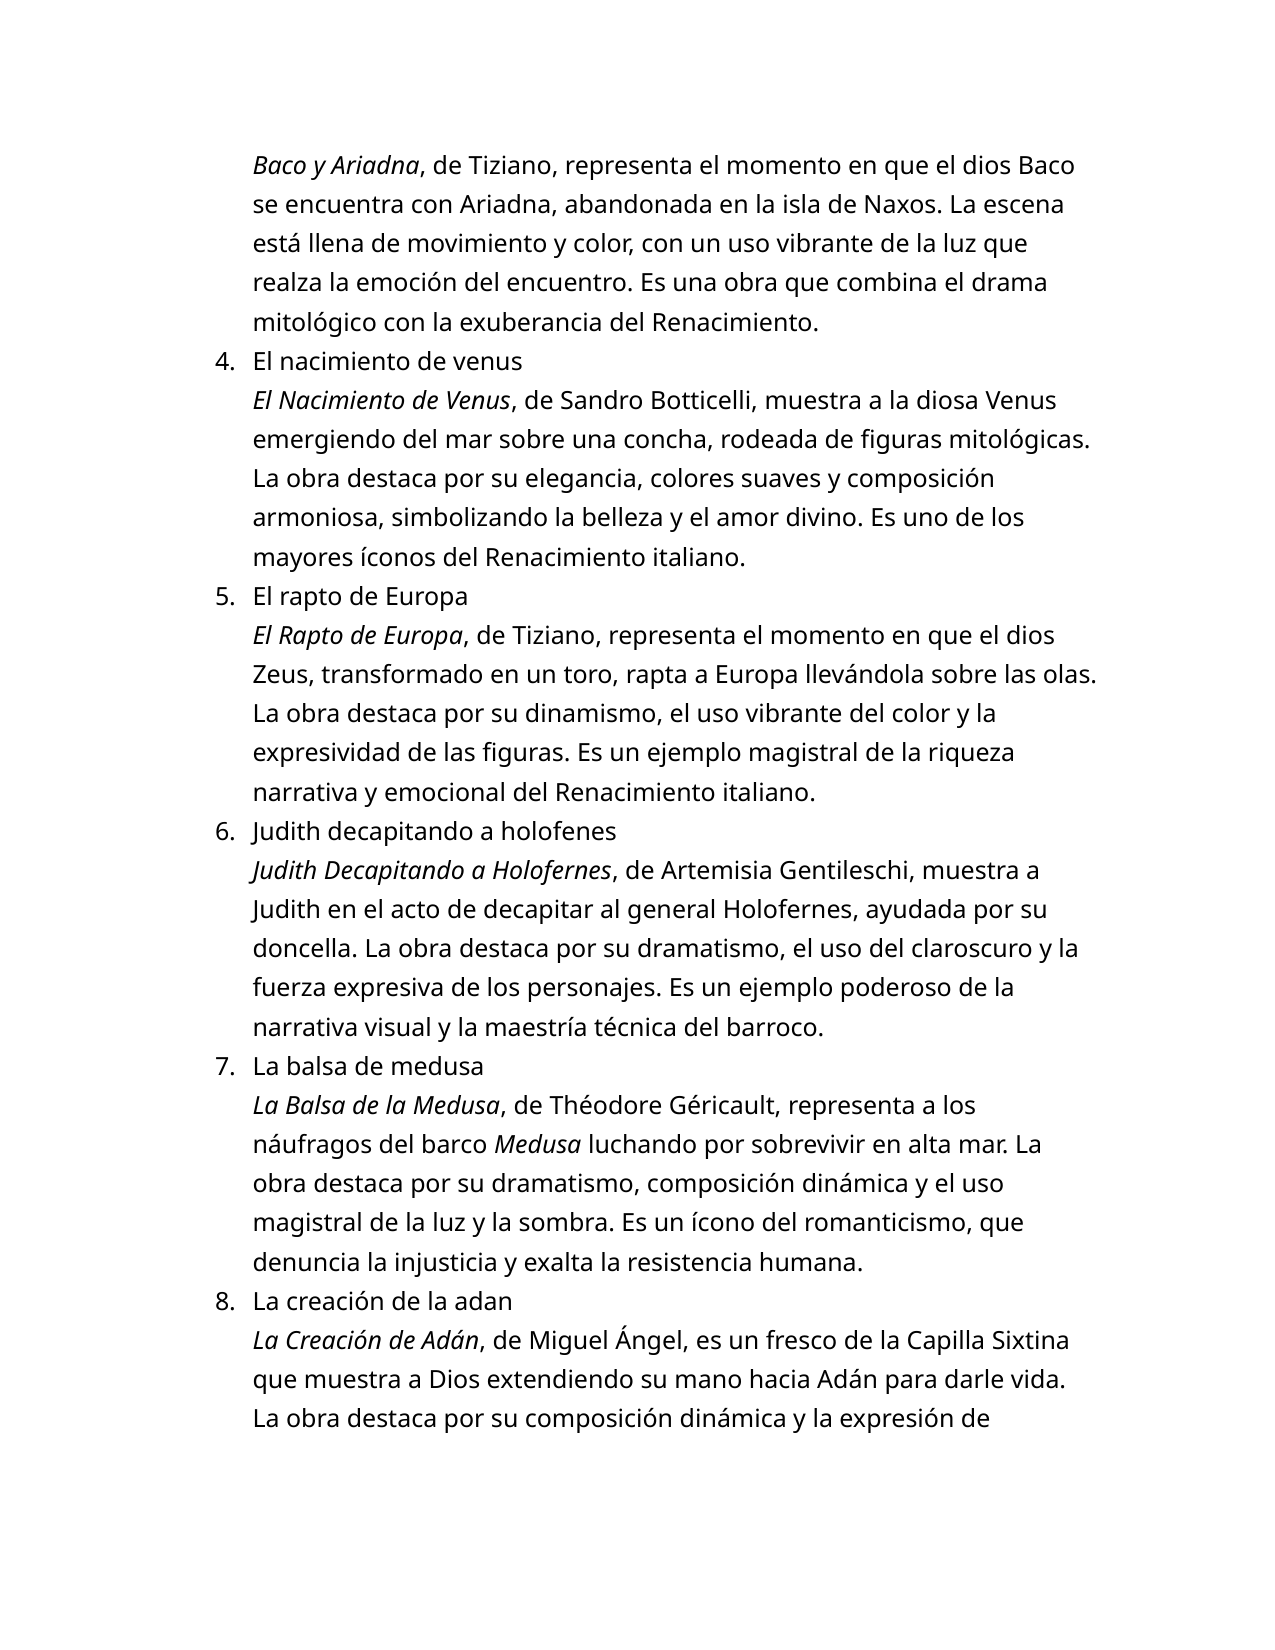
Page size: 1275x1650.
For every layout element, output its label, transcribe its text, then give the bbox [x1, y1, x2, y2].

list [252, 1323, 1098, 1435]
list El nacimiento de venus [215, 343, 1098, 377]
list El Rapto de Europa, de Tiziano, representa el momento en que el dios Zeus, transformado en un toro, rapta a Europa llevándola sobre las olas. La obra destaca por su dinamismo, el uso vibrante del color y la expresividad de las figuras. Es un ejemplo magistral de la riqueza narrativa y emocional del Renacimiento italiano. [252, 618, 1098, 808]
list Judith Decapitando a Holofernes, de Artemisia Gentileschi, muestra a Judith en el acto de decapitar al general Holofernes, ayudada por su doncella. La obra destaca por su dramatismo, el uso del claroscuro y la fuerza expresiva de los personajes. Es un ejemplo poderoso de la narrativa visual y la maestría técnica del barroco. [252, 853, 1098, 1043]
list Judith decapitando a holofenes [215, 813, 1098, 847]
list La creación de la adan [215, 1283, 1098, 1317]
list La balsa de medusa [215, 1048, 1098, 1082]
list Baco y Ariadna, de Tiziano, representa el momento en que el dios Baco se encuentra con Ariadna, abandonada en la isla de Naxos. La escena está llena de movimiento y color, con un uso vibrante de la luz que realza la emoción del encuentro. Es una obra que combina el drama mitológico con la exuberancia del Renacimiento. [252, 148, 1098, 338]
list El Nacimiento de Venus, de Sandro Botticelli, muestra a la diosa Venus emergiendo del mar sobre una concha, rodeada de figuras mitológicas. La obra destaca por su elegancia, colores suaves y composición armoniosa, simbolizando la belleza y el amor divino. Es uno de los mayores íconos del Renacimiento italiano. [252, 383, 1098, 573]
list El rapto de Europa [215, 578, 1098, 612]
list La Balsa de la Medusa, de Théodore Géricault, representa a los náufragos del barco Medusa luchando por sobrevivir en alta mar. La obra destaca por su dramatismo, composición dinámica y el uso magistral de la luz y la sombra. Es un ícono del romanticismo, que denuncia la injusticia y exalta la resistencia humana. [252, 1088, 1098, 1278]
